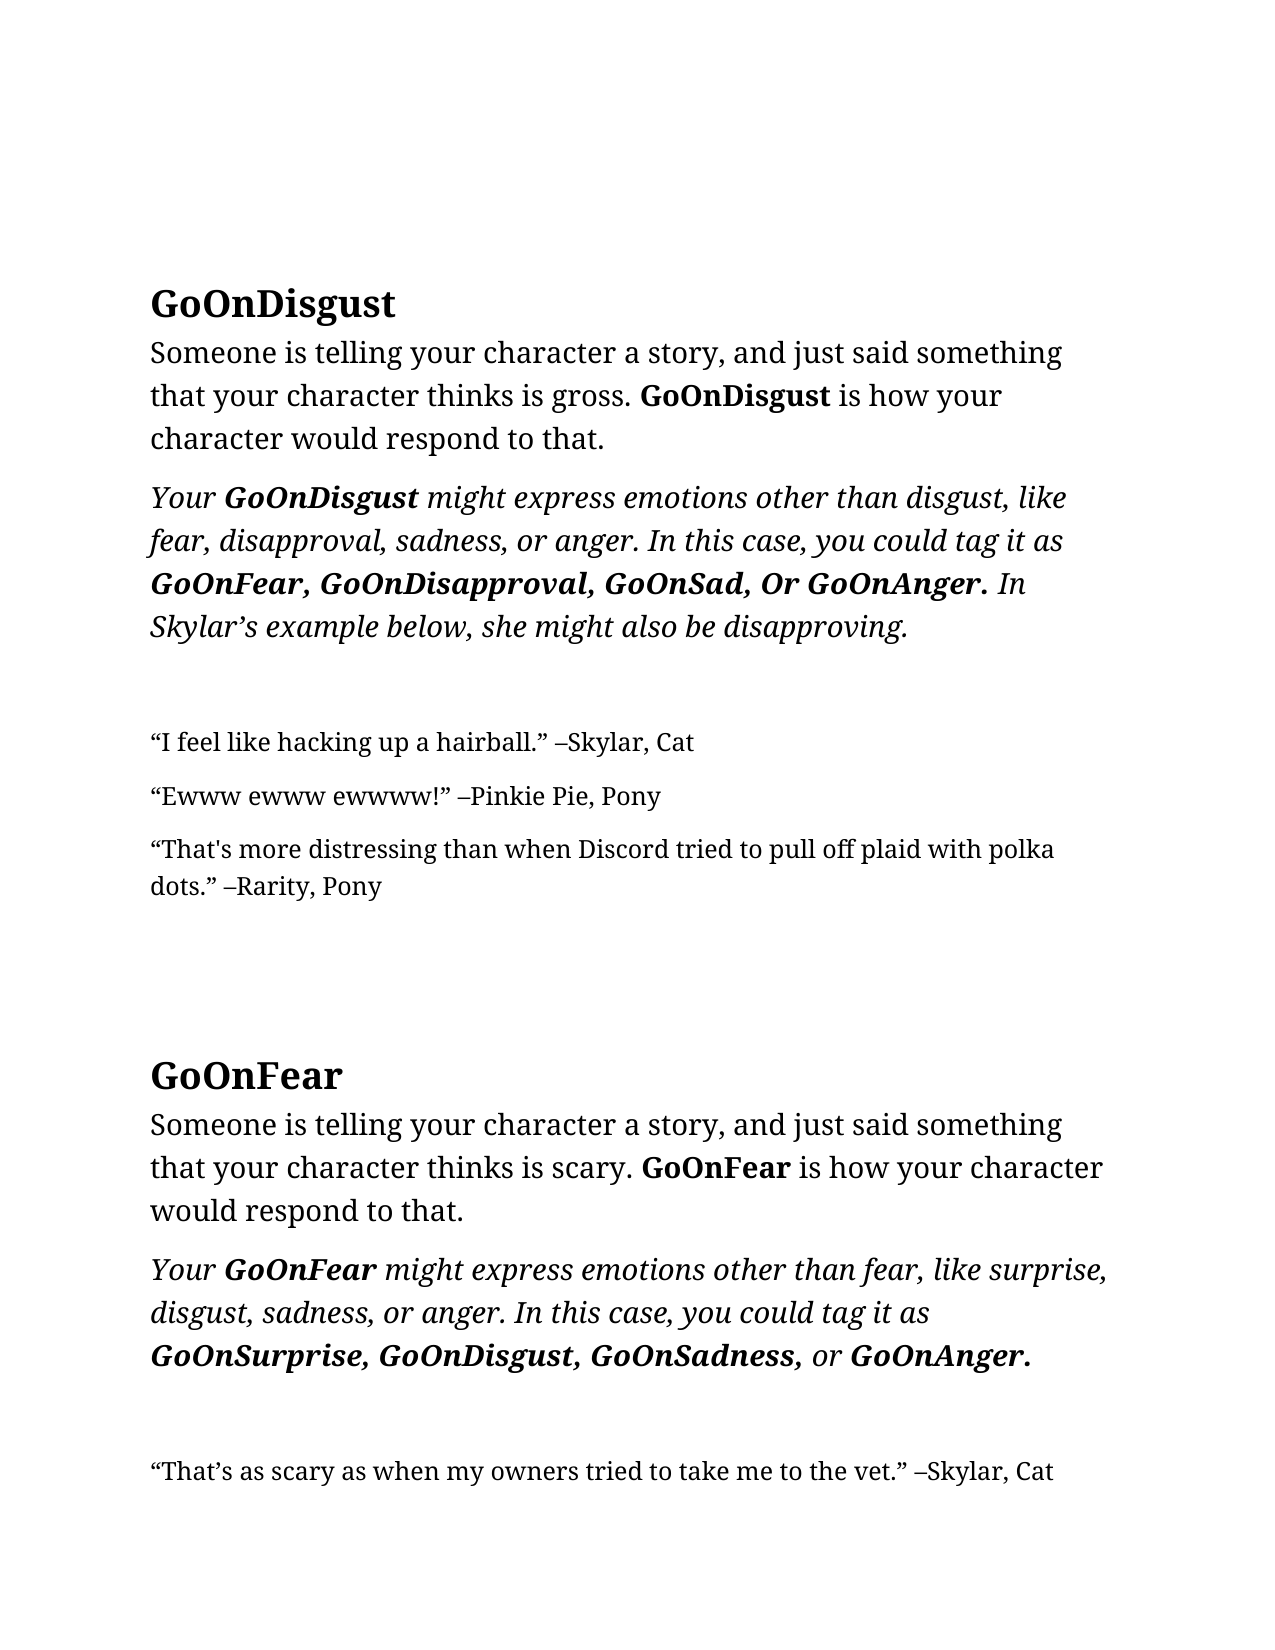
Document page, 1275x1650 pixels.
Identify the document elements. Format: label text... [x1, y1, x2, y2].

text Someone is telling your character a story, and just said something that your character thinks is scary. GoOnFear is how your character would respond to that. [150, 1104, 1125, 1230]
text “I feel like hacking up a hairball.” –Skylar, Cat [150, 725, 1125, 759]
text “That’s as scary as when my owners tried to take me to the vet.” –Skylar, Cat [150, 1454, 1125, 1488]
text “That's more distressing than when Discord tried to pull off plaid with polka dots.” –Rarity, Pony [150, 832, 1125, 903]
text Your GoOnFear might express emotions other than fear, like surprise, disgust, sadness, or anger. In this case, you could tag it as GoOnSurprise, GoOnDisgust, GoOnSadness, or GoOnAnger. [150, 1249, 1125, 1375]
text Your GoOnDisgust might express emotions other than disgust, like fear, disapproval, sadness, or anger. In this case, you could tag it as GoOnFear, GoOnDisapproval, GoOnSad, Or GoOnAnger. In Skylar’s example below, she might also be disapproving. [150, 477, 1125, 646]
subtitle GoOnFear [150, 1049, 1125, 1100]
text “Ewww ewww ewwww!” –Pinkie Pie, Pony [150, 778, 1125, 812]
text Someone is telling your character a story, and just said something that your character thinks is gross. GoOnDisgust is how your character would respond to that. [150, 332, 1125, 458]
subtitle GoOnDisgust [150, 277, 1125, 328]
